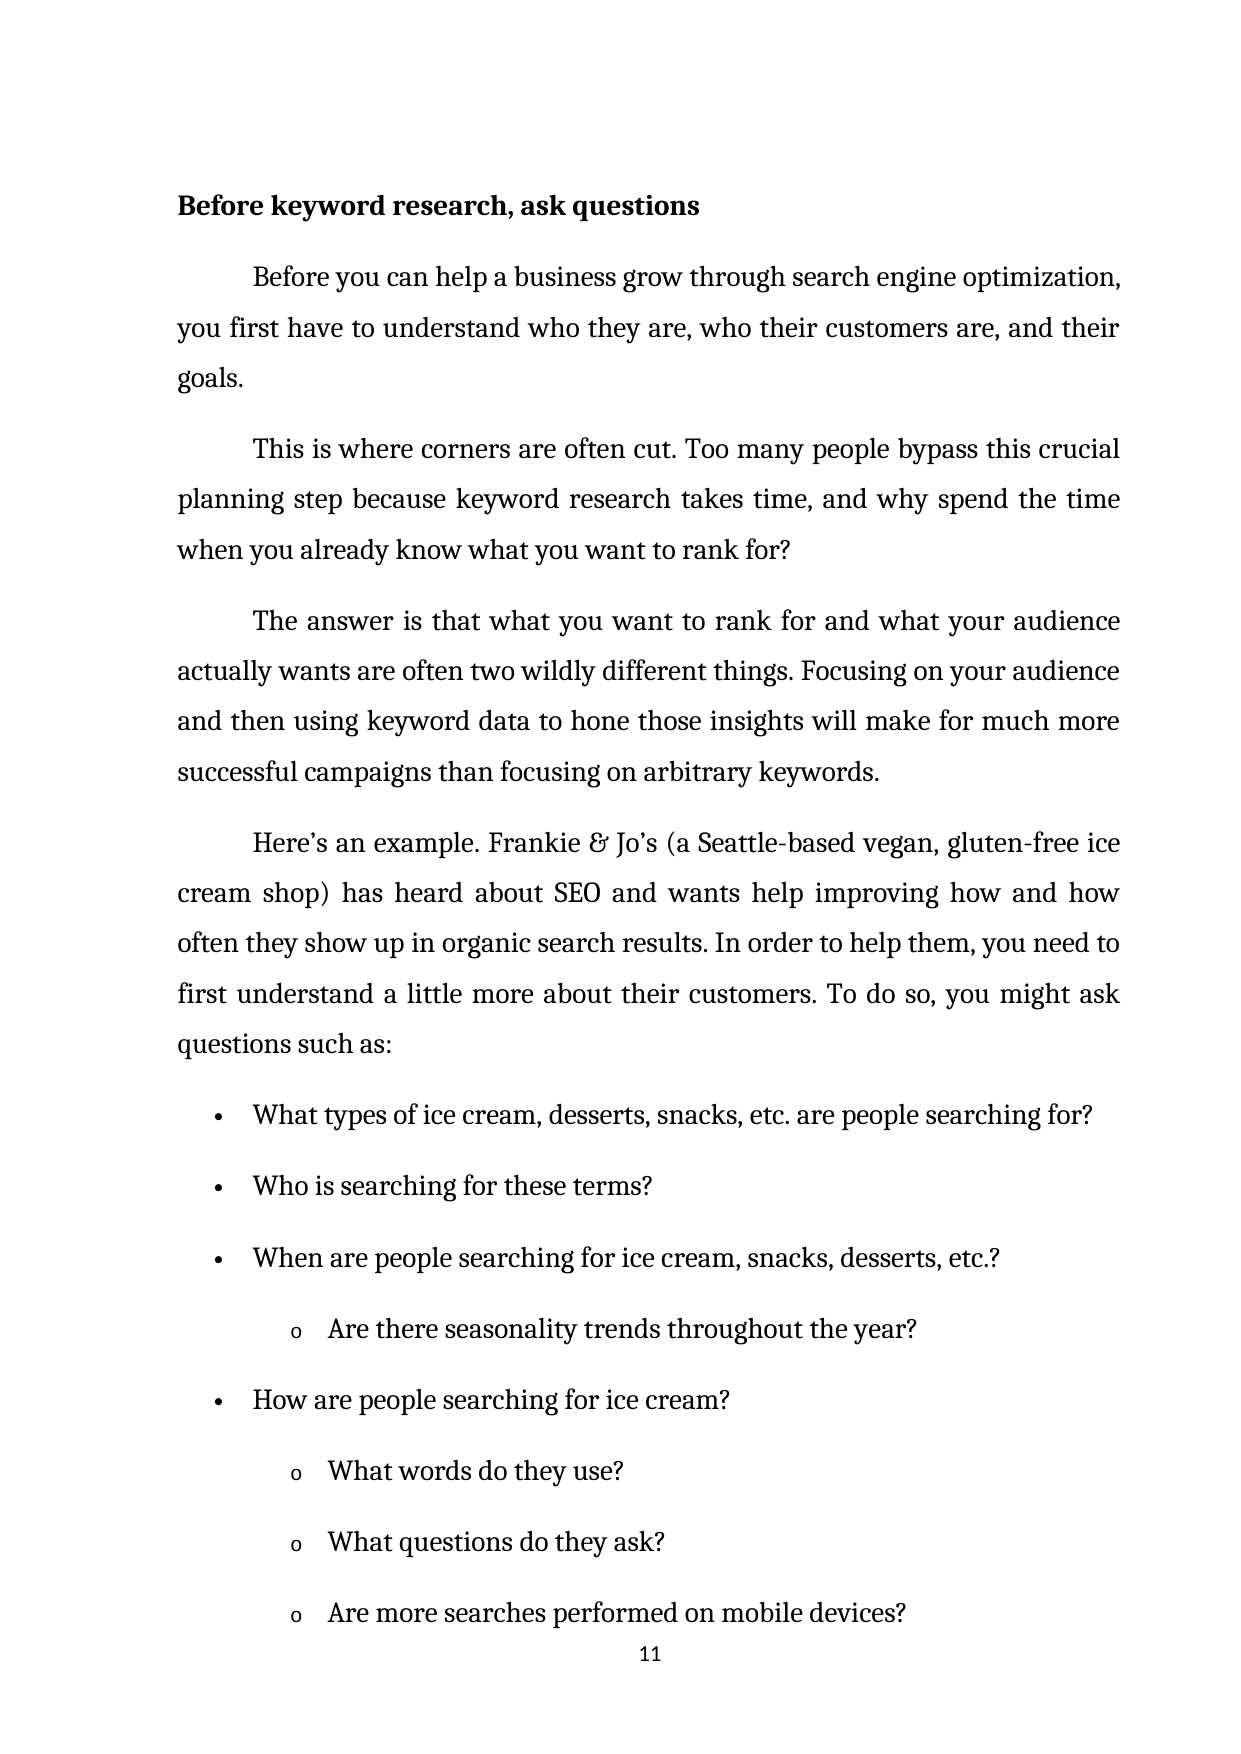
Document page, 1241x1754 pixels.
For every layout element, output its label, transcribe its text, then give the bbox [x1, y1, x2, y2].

list What types of ice cream, desserts, snacks, etc. are people searching for? [215, 1098, 1122, 1132]
list What words do they use? [290, 1454, 1122, 1488]
text Before you can help a business grow through search engine optimization, you first have to understand who they are, who their customers are, and their goals. [177, 260, 1122, 394]
list What questions do they ask? [290, 1525, 1122, 1559]
text Before keyword research, ask questions [177, 189, 1122, 223]
list Who is searching for these terms? [215, 1169, 1122, 1203]
text This is where corners are often cut. Too many people bypass this crucial planning step because keyword research takes time, and why spend the time when you already know what you want to rank for? [177, 432, 1122, 566]
list When are people searching for ice cream, snacks, desserts, etc.? [215, 1241, 1122, 1274]
text Here’s an example. Frankie & Jo’s (a Seattle-based vegan, gluten-free ice cream shop) has heard about SEO and wants help improving how and how often they show up in organic search results. In order to help them, you need to first understand a little more about their customers. To do so, you might ask questions such as: [177, 826, 1122, 1061]
list How are people searching for ice cream? [215, 1383, 1122, 1417]
list Are there seasonality trends throughout the year? [290, 1312, 1122, 1345]
list Are more searches performed on mobile devices? [290, 1596, 1122, 1630]
text The answer is that what you want to rank for and what your audience actually wants are often two wildly different things. Focusing on your audience and then using keyword data to hone those insights will make for much more successful campaigns than focusing on arbitrary keywords. [177, 604, 1122, 788]
